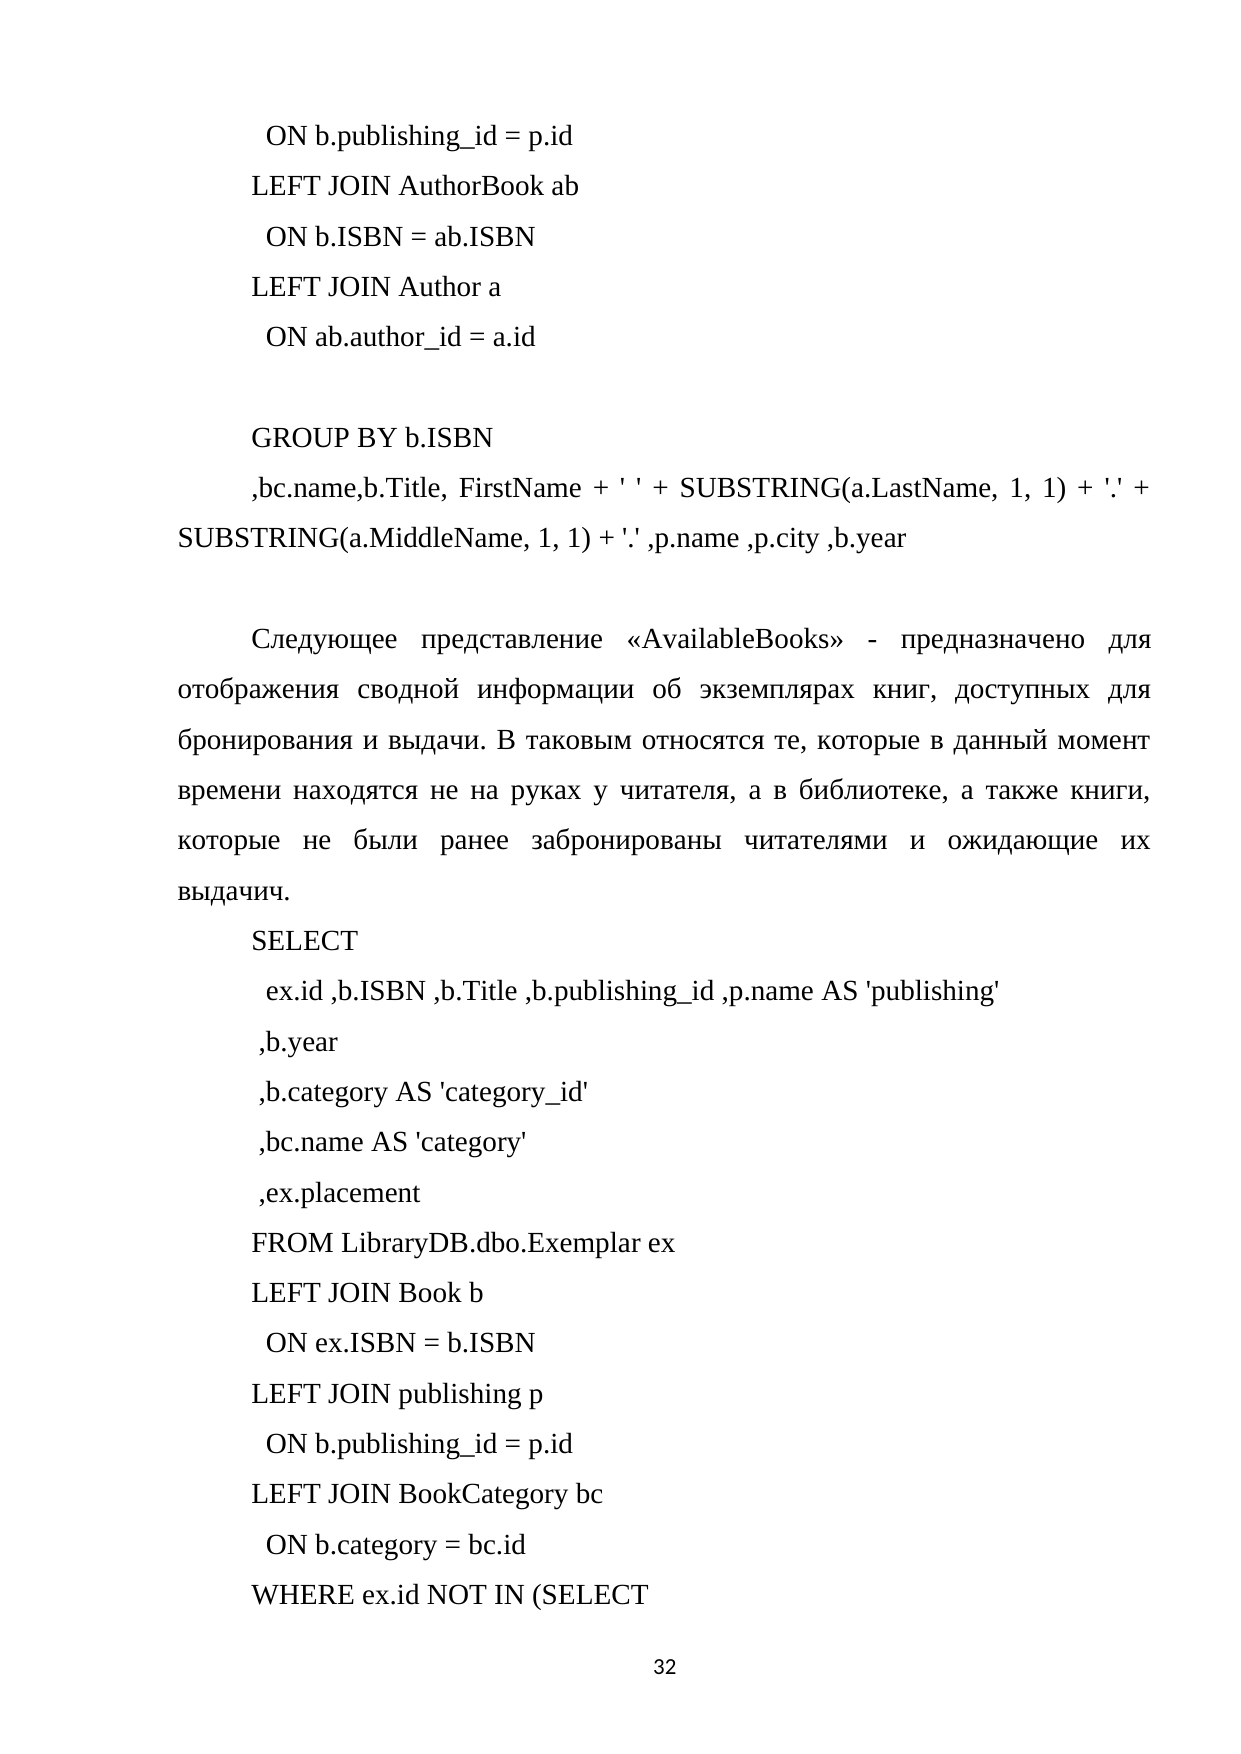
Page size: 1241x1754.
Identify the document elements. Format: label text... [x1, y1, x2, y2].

text FROM LibraryDB.dbo.Exemplar ex [177, 1225, 1152, 1258]
text LEFT JOIN AuthorBook ab [177, 168, 1152, 202]
text ,b.category AS 'category_id' [177, 1074, 1152, 1108]
text ,ex.placement [177, 1175, 1152, 1208]
text WHERE ex.id NOT IN (SELECT [177, 1577, 1152, 1611]
text ON b.category = bc.id [177, 1527, 1152, 1560]
text ex.id ,b.ISBN ,b.Title ,b.publishing_id ,p.name AS 'publishing' [177, 973, 1152, 1007]
text LEFT JOIN BookCategory bc [177, 1477, 1152, 1510]
text ON b.publishing_id = p.id [177, 118, 1152, 152]
text ,bc.name,b.Title, FirstName + ' ' + SUBSTRING(a.LastName, 1, 1) + '.' + SUBSTRING(a.MiddleName, 1, 1) + '.' ,p.name ,p.city ,b.year [177, 470, 1152, 554]
text SELECT [177, 923, 1152, 957]
text GROUP BY b.ISBN [177, 420, 1152, 453]
text ON ab.author_id = a.id [177, 319, 1152, 353]
text Следующее представление «AvailableBooks» - предназначено для отображения сводной информации об экземплярах книг, доступных для бронирования и выдачи. В таковым относятся те, которые в данный момент времени находятся не на руках у читателя, а в библиотеке, а также книги, которые не были ранее забронированы читателями и ожидающие их выдачич. [177, 621, 1152, 906]
text ,bc.name AS 'category' [177, 1124, 1152, 1158]
text LEFT JOIN Book b [177, 1275, 1152, 1309]
text ON b.ISBN = ab.ISBN [177, 219, 1152, 252]
text ON b.publishing_id = p.id [177, 1426, 1152, 1460]
text LEFT JOIN Author a [177, 269, 1152, 303]
text ,b.year [177, 1024, 1152, 1057]
text LEFT JOIN publishing p [177, 1376, 1152, 1409]
text ON ex.ISBN = b.ISBN [177, 1326, 1152, 1359]
